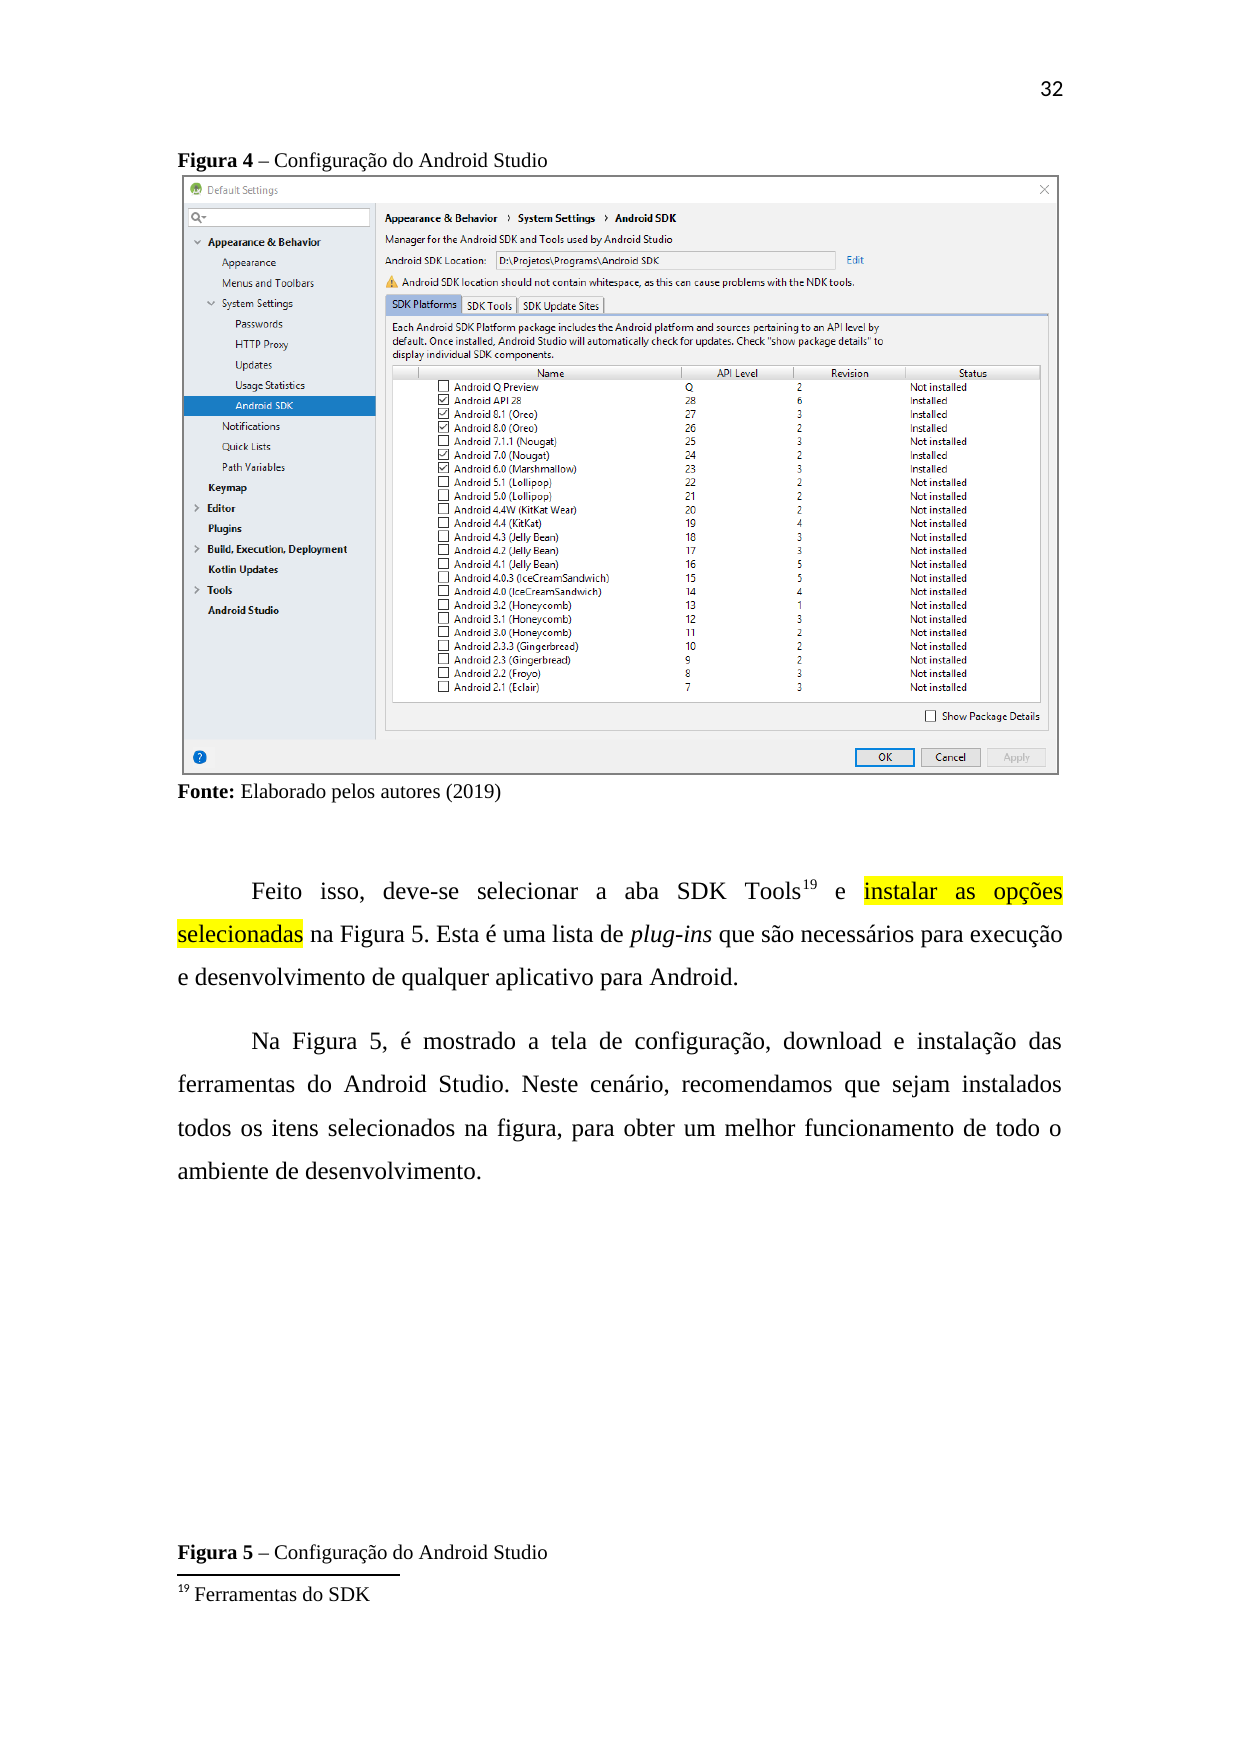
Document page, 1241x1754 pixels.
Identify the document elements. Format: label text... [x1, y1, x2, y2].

text Feito isso, deve-se selecionar a aba SDK Tools e instalar as opções selecionadas na Figura 5. Esta é uma lista de plug-ins que são necessários para execução e desenvolvimento de qualquer aplicativo para Android. [177, 876, 1063, 991]
text Fonte: Elaborado pelos autores (2019) [177, 779, 1063, 803]
text Figura 5 – Configuração do Android Studio [177, 1539, 1063, 1564]
text Figura 4 – Configuração do Android Studio [177, 148, 1063, 172]
text Na Figura 5, é mostrado a tela de configuração, download e instalação das ferramentas do Android Studio. Neste cenário, recomendamos que sejam instalados todos os itens selecionados na figura, para obter um melhor funcionamento de todo o ambiente de desenvolvimento. [177, 1026, 1063, 1184]
picture [184, 177, 1057, 773]
